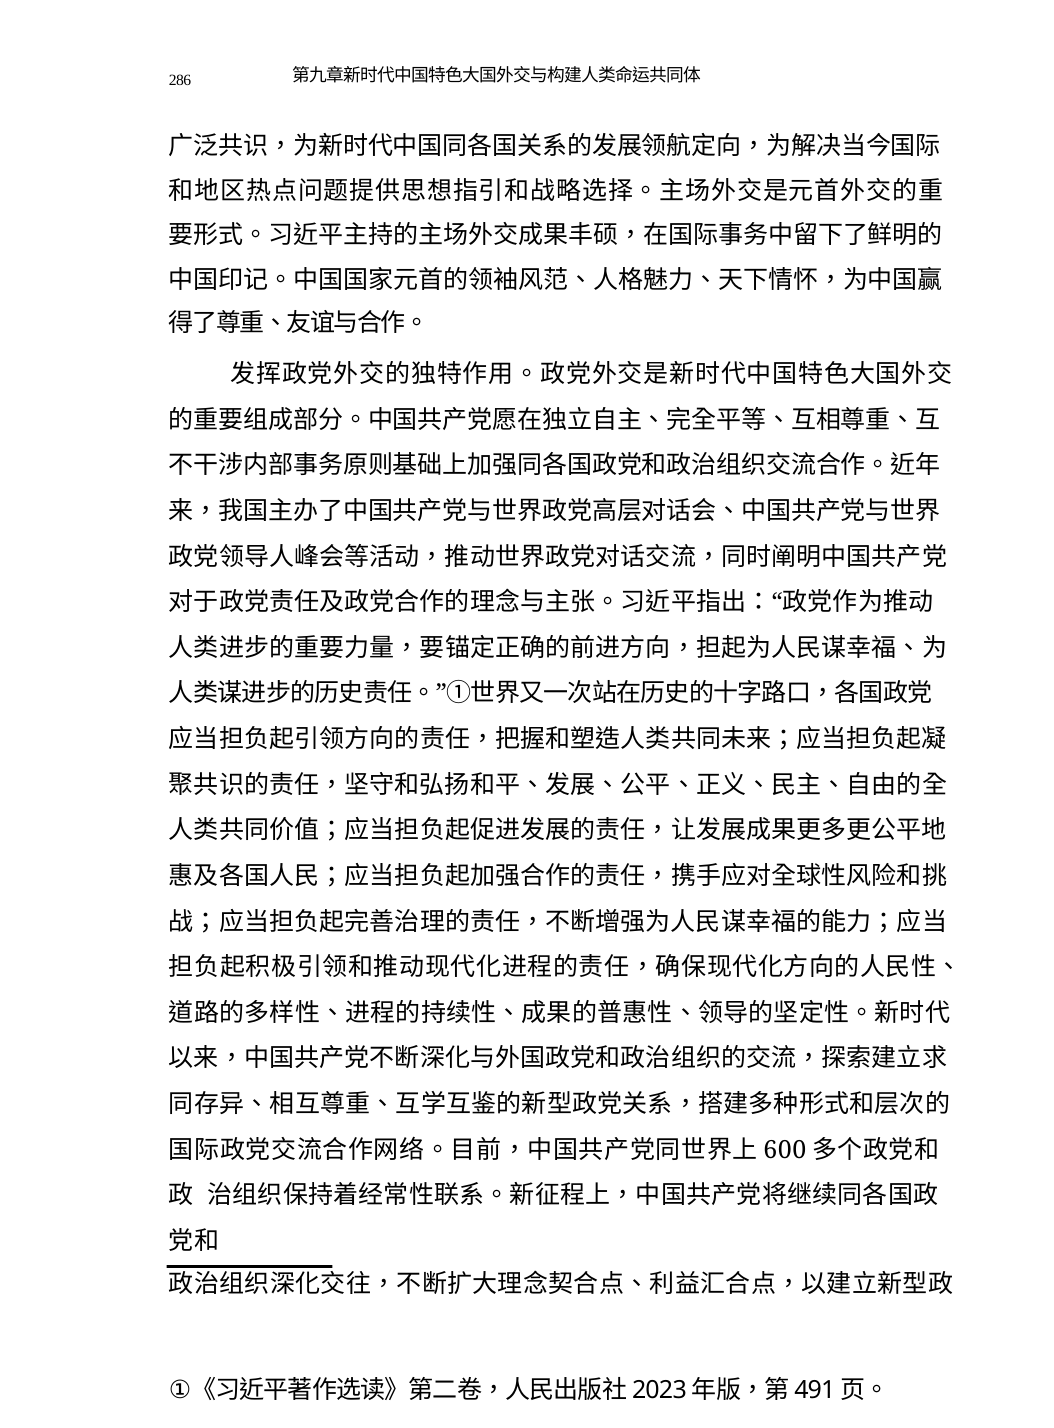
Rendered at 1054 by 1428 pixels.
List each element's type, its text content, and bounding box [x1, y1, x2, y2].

text 广泛共识，为新时代中国同各国关系的发展领航定向，为解决当今国际 和地区热点问题提供思想指引和战略选择。主场外交是元首外交的重 要形式。习近平主持的主场外交成果丰硕，在国际事务中留下了鲜明的 中国印记。中国国家元首的领袖风范、人格魅力、天下情怀，为中国赢 [169, 128, 943, 296]
text 得了尊重、友谊与合作。 [169, 306, 962, 337]
text 政治组织深化交往，不断扩大理念契合点、利益汇合点，以建立新型政 [169, 1268, 962, 1299]
text 发挥政党外交的独特作用。政党外交是新时代中国特色大国外交 的重要组成部分。中国共产党愿在独立自主、完全平等、互相尊重、互 不干涉内部事务原则基础上加强同各国政党和政治组织交流合作。近年 来，我国主办了中国共产党与世界政党高层对话会、中国共产党与世界 政党领导人峰会等活动，推动世界政党对话交流，同时阐明中国共产党 对于政党责任及政党合作的理念与主张。习近平指出：“政党作为推动 人类进步的重要力量，要锚定正确的前进方向，担起为人民谋幸福、为 人类谋进步的历史责任。”①世界又一次站在历史的十字路口，各国政党 应当担负起引领方向的责任，把握和塑造人类共同未来；应当担负起凝 聚共识的责任，坚守和弘扬和平、发展、公平、正义、民主、自由的全 人类共同价值；应当担负起促进发展的责任，让发展成果更多更公平地 惠及各国人民；应当担负起加强合作的责任，携手应对全球性风险和挑 战；应当担负起完善治理的责任，不断增强为人民谋幸福的能力；应当 担负起积极引领和推动现代化进程的责任，确保现代化方向的人民性、 道路的多样性、进程的持续性、成果的普惠性、领导的坚定性。新时代 以来，中国共产党不断深化与外国政党和政治组织的交流，探索建立求 同存异、相互尊重、互学互鉴的新型政党关系，搭建多种形式和层次的 国际政党交流合作网络。目前，中国共产党同世界上600多个政党和政 治组织保持着经常性联系。新征程上，中国共产党将继续同各国政党和 [169, 356, 962, 1257]
text 286 第九章新时代中国特色大国外交与构建人类命运共同体 [169, 63, 962, 86]
text ①《习近平著作选读》第二卷，人民出版社2023年版，第491页。 [169, 1373, 962, 1404]
